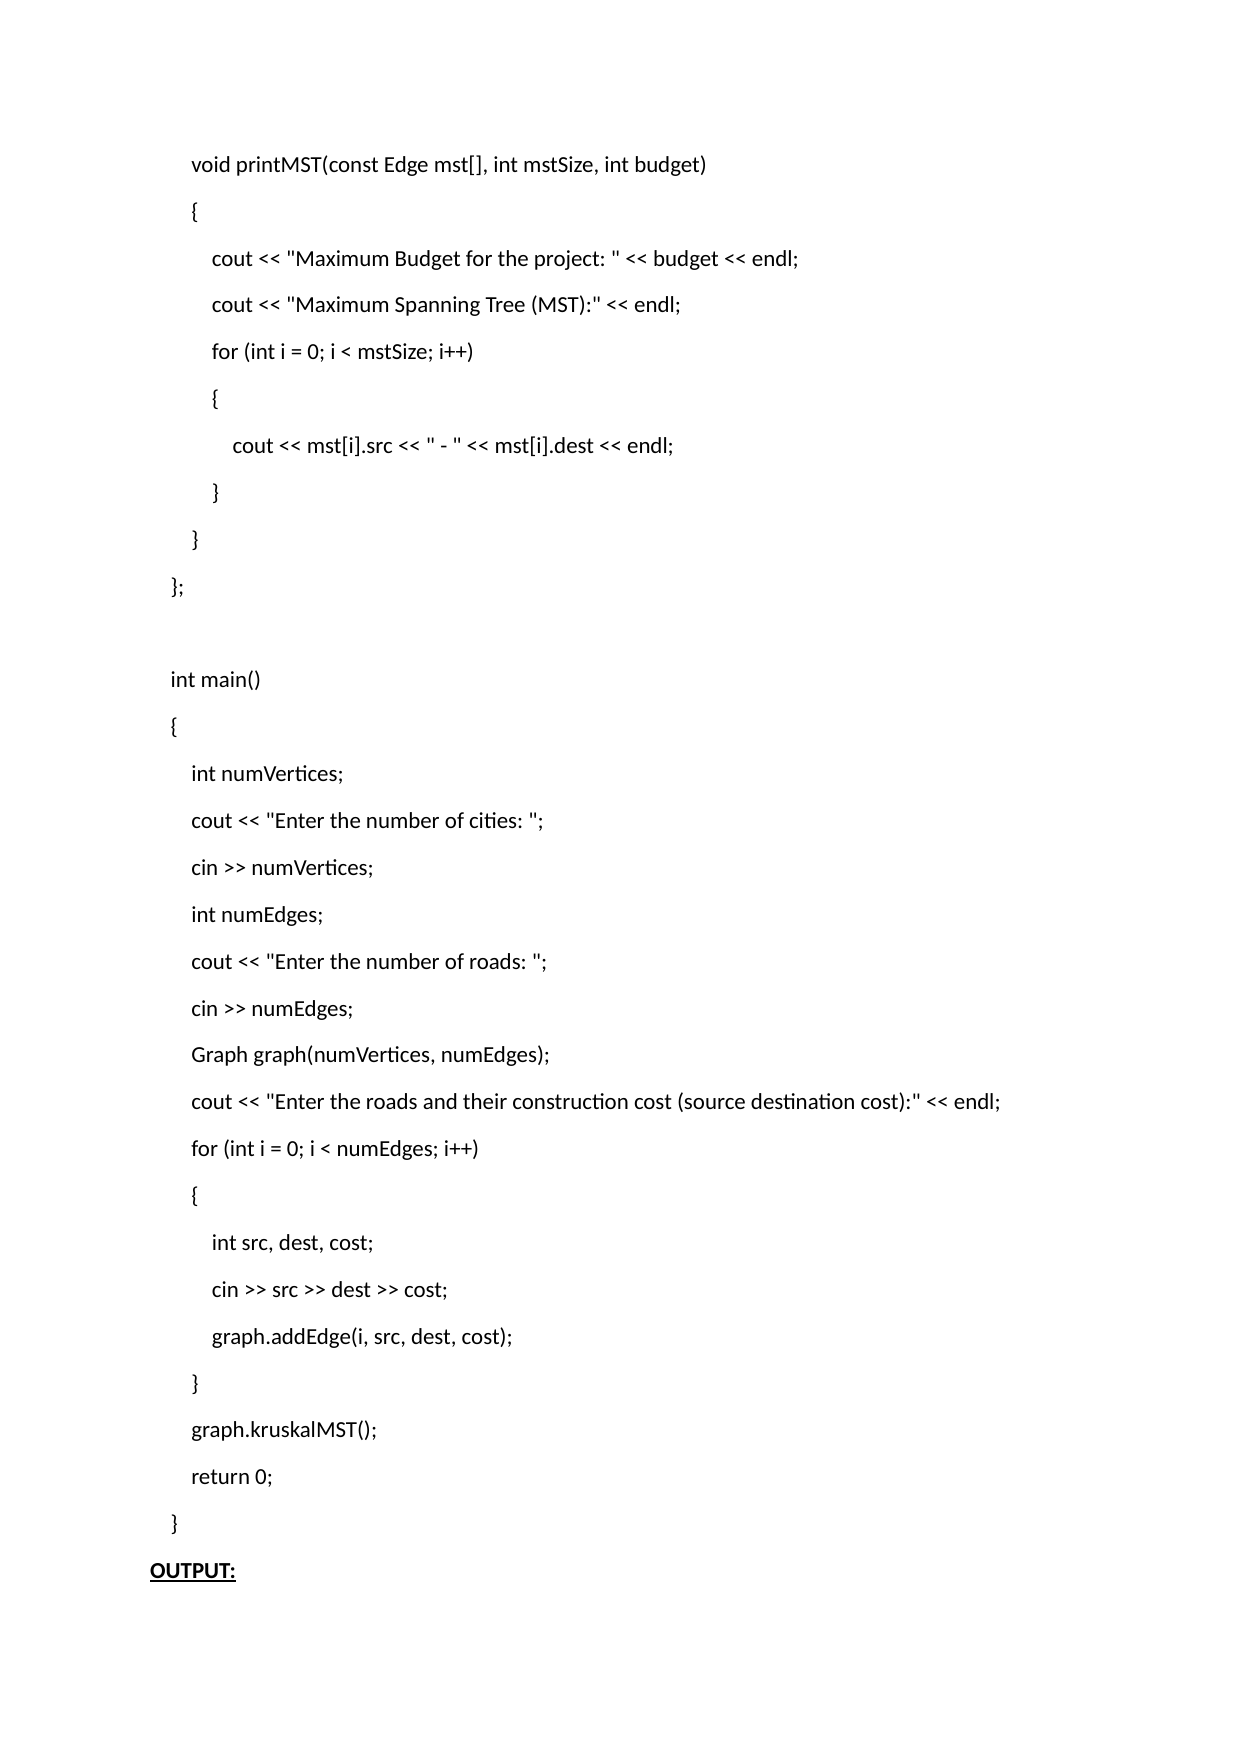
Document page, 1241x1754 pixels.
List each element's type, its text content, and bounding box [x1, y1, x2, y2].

text }; [150, 572, 1090, 600]
text int numEdges; [150, 900, 1090, 928]
text for (int i = 0; i < mstSize; i++) [150, 337, 1090, 366]
text cout << "Enter the number of cities: "; [150, 806, 1090, 834]
text return 0; [150, 1462, 1090, 1491]
text cout << mst[i].src << " - " << mst[i].dest << endl; [150, 431, 1090, 459]
text { [150, 712, 1090, 741]
text { [150, 197, 1090, 225]
text cout << "Maximum Budget for the project: " << budget << endl; [150, 244, 1090, 272]
text } [150, 1509, 1090, 1537]
text Graph graph(numVertices, numEdges); [150, 1041, 1090, 1069]
text } [150, 525, 1090, 553]
text cin >> numVertices; [150, 853, 1090, 881]
text } [150, 1369, 1090, 1397]
text { [150, 1181, 1090, 1209]
text int src, dest, cost; [150, 1228, 1090, 1256]
text cout << "Enter the roads and their construction cost (source destination cost):" << endl; [150, 1087, 1090, 1116]
text graph.kruskalMST(); [150, 1416, 1090, 1444]
text cout << "Enter the number of roads: "; [150, 947, 1090, 975]
text OUTPUT: [150, 1556, 1090, 1584]
text { [150, 384, 1090, 412]
text cin >> numEdges; [150, 994, 1090, 1022]
text cout << "Maximum Spanning Tree (MST):" << endl; [150, 291, 1090, 319]
text cin >> src >> dest >> cost; [150, 1275, 1090, 1303]
text graph.addEdge(i, src, dest, cost); [150, 1322, 1090, 1350]
text } [150, 478, 1090, 506]
text int main() [150, 666, 1090, 694]
text int numVertices; [150, 759, 1090, 787]
text for (int i = 0; i < numEdges; i++) [150, 1134, 1090, 1162]
text void printMST(const Edge mst[], int mstSize, int budget) [150, 150, 1090, 178]
